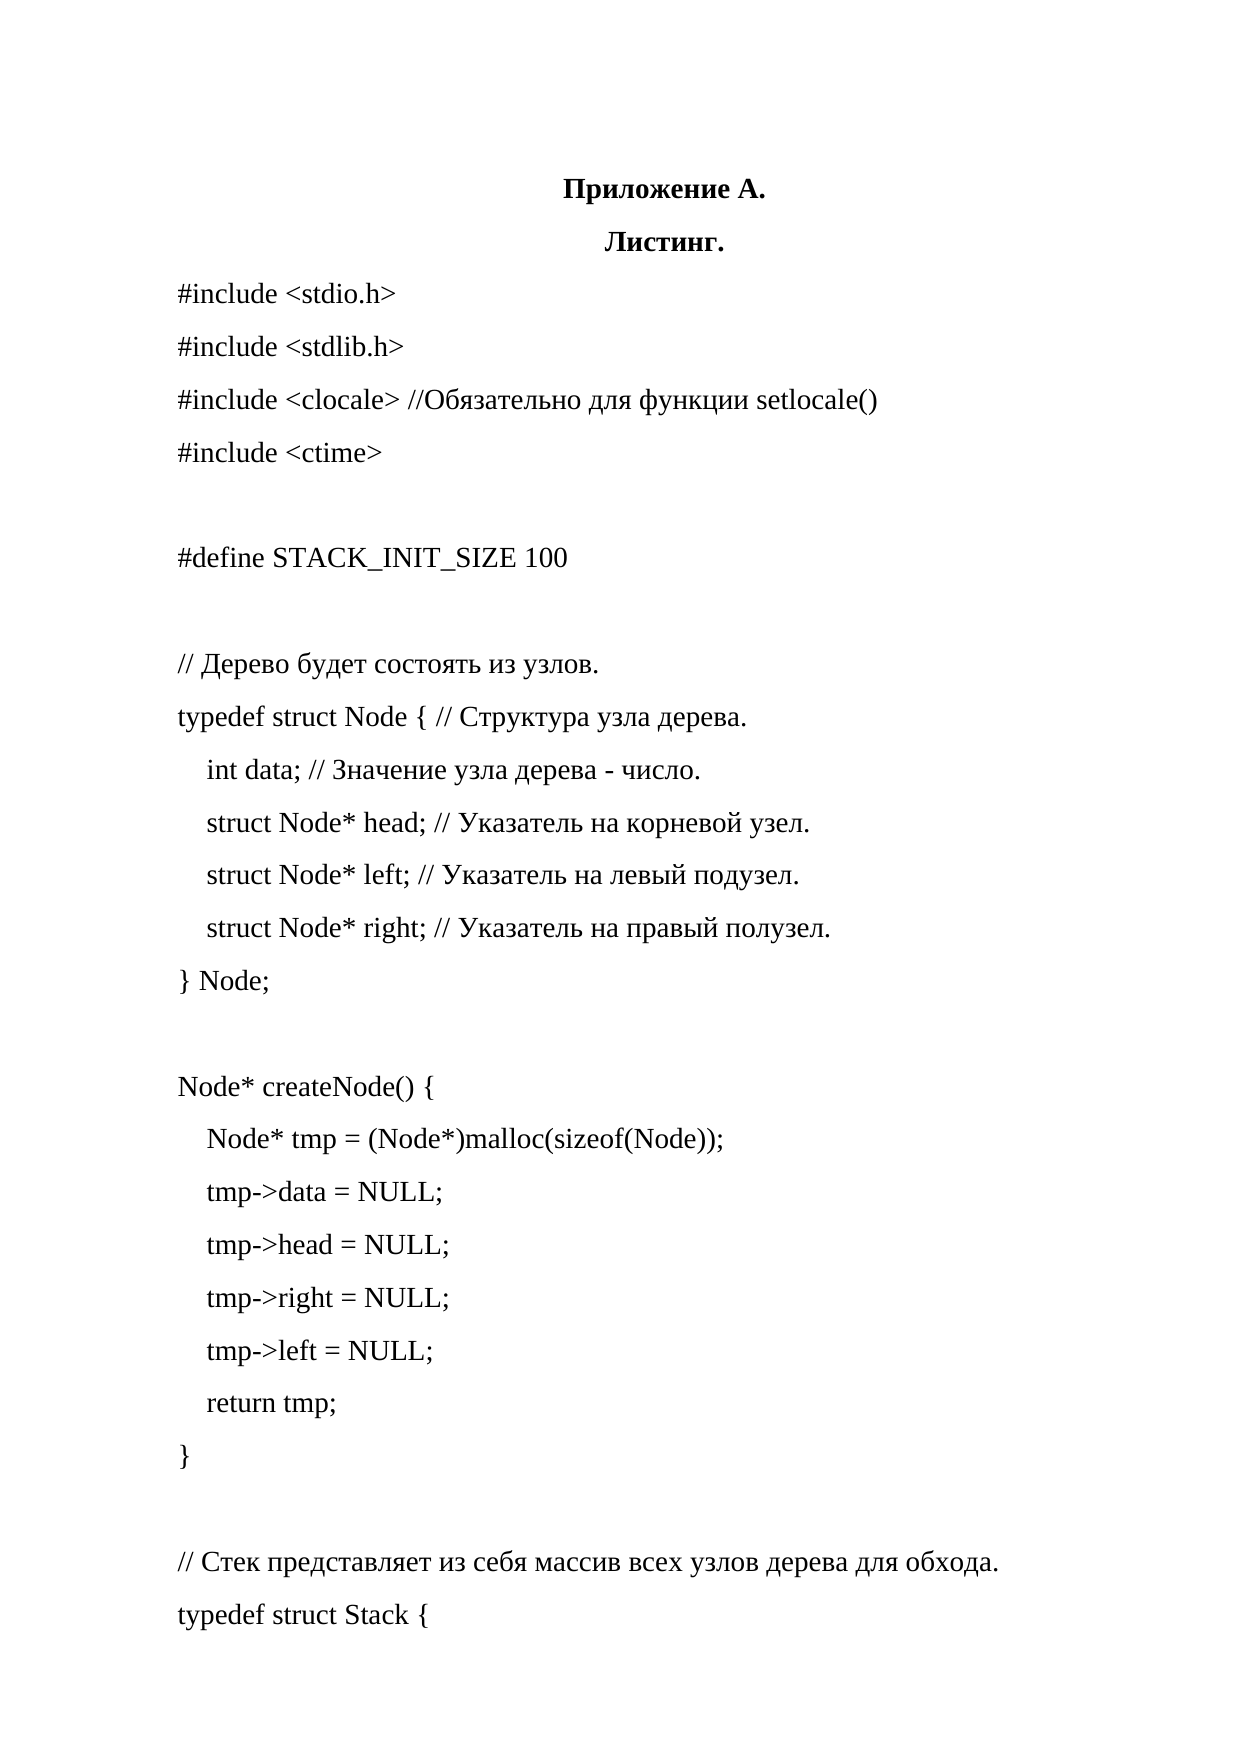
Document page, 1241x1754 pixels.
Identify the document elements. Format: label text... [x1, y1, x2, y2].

text tmp->head = NULL; [177, 1227, 1152, 1261]
text // Дерево будет состоять из узлов. [177, 646, 1152, 680]
text #include <stdio.h> [177, 277, 1152, 310]
text return tmp; [177, 1386, 1152, 1419]
text typedef struct Node { // Структура узла дерева. [177, 699, 1152, 733]
text // Стек представляет из себя массив всех узлов дерева для обхода. [177, 1544, 1152, 1578]
text int data; // Значение узла дерева - число. [177, 752, 1152, 785]
text typedef struct Stack { [177, 1597, 1152, 1630]
text } [177, 1438, 1152, 1472]
text struct Node* left; // Указатель на левый подузел. [177, 857, 1152, 891]
text } Node; [177, 963, 1152, 997]
text tmp->data = NULL; [177, 1174, 1152, 1208]
text tmp->right = NULL; [177, 1280, 1152, 1313]
text tmp->left = NULL; [177, 1333, 1152, 1366]
text struct Node* head; // Указатель на корневой узел. [177, 805, 1152, 838]
text #include <clocale> //Обязательно для функции setlocale() [177, 382, 1152, 416]
text #include <stdlib.h> [177, 329, 1152, 363]
text struct Node* right; // Указатель на правый полузел. [177, 910, 1152, 944]
text #define STACK_INIT_SIZE 100 [177, 541, 1152, 574]
text Приложение А. [177, 171, 1152, 204]
text Node* createNode() { [177, 1069, 1152, 1102]
text Node* tmp = (Node*)malloc(sizeof(Node)); [177, 1122, 1152, 1155]
text Листинг. [177, 224, 1152, 257]
text #include <ctime> [177, 435, 1152, 468]
